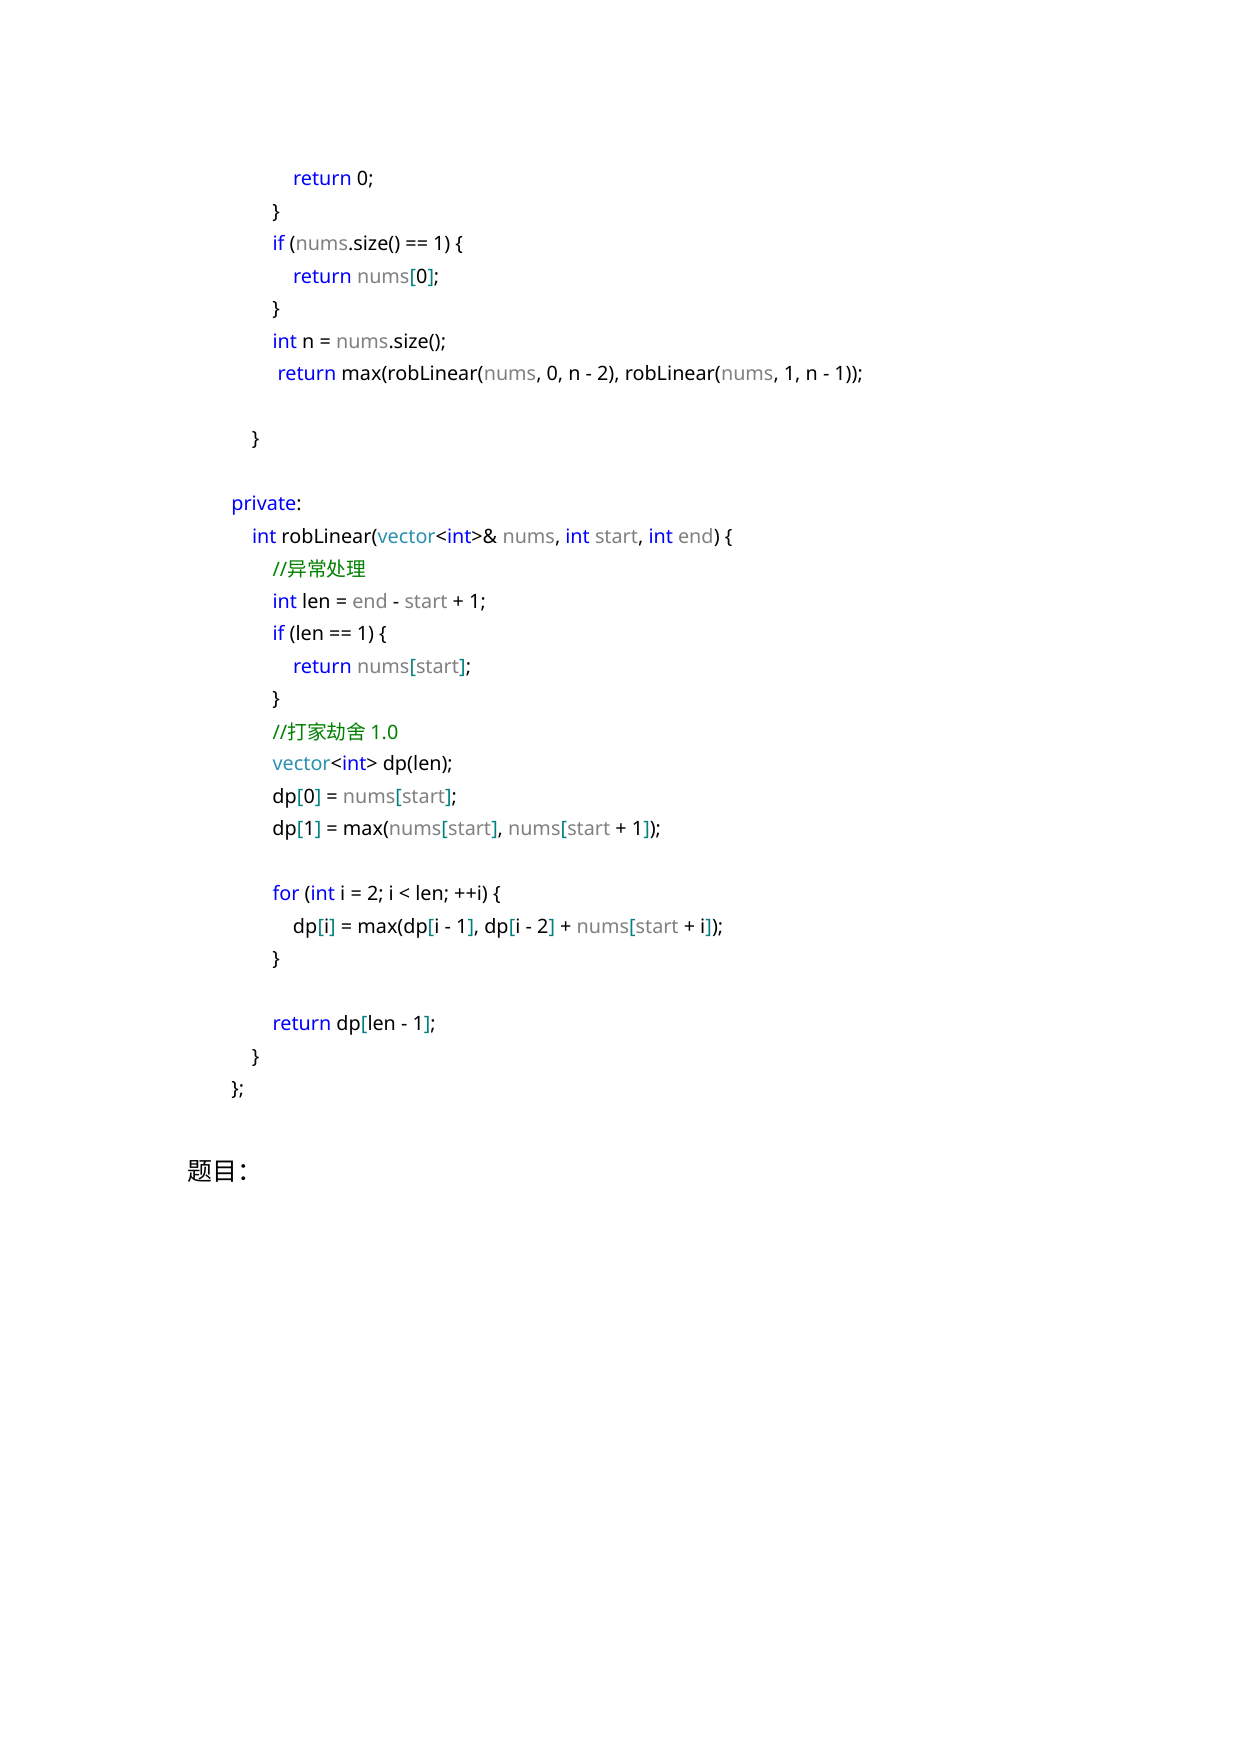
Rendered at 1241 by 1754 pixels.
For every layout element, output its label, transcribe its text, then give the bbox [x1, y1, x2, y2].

text } [187, 292, 1053, 324]
text //异常处理 [187, 552, 1053, 584]
text if (len == 1) { [187, 617, 1053, 649]
text } [187, 1039, 1053, 1072]
text int n = nums.size(); [187, 324, 1053, 357]
text dp[i] = max(dp[i - 1], dp[i - 2] + nums[start + i]); [187, 909, 1053, 942]
text private: [187, 487, 1053, 519]
text } [187, 942, 1053, 974]
text if (nums.size() == 1) { [187, 227, 1053, 259]
text dp[0] = nums[start]; [187, 779, 1053, 812]
text } [187, 422, 1053, 454]
text int robLinear(vector<int>& nums, int start, int end) { [187, 519, 1053, 552]
text vector<int> dp(len); [187, 747, 1053, 779]
text }; [187, 1072, 1053, 1104]
text } [187, 682, 1053, 714]
text return 0; [187, 162, 1053, 194]
text 题目： [187, 1137, 1053, 1202]
text return max(robLinear(nums, 0, n - 2), robLinear(nums, 1, n - 1)); [187, 357, 1053, 389]
text //打家劫舍1.0 [187, 714, 1053, 747]
text return nums[0]; [187, 259, 1053, 292]
text dp[1] = max(nums[start], nums[start + 1]); [187, 812, 1053, 844]
text int len = end - start + 1; [187, 584, 1053, 617]
text for (int i = 2; i < len; ++i) { [187, 877, 1053, 909]
text return dp[len - 1]; [187, 1007, 1053, 1039]
text } [187, 194, 1053, 227]
text return nums[start]; [187, 649, 1053, 682]
